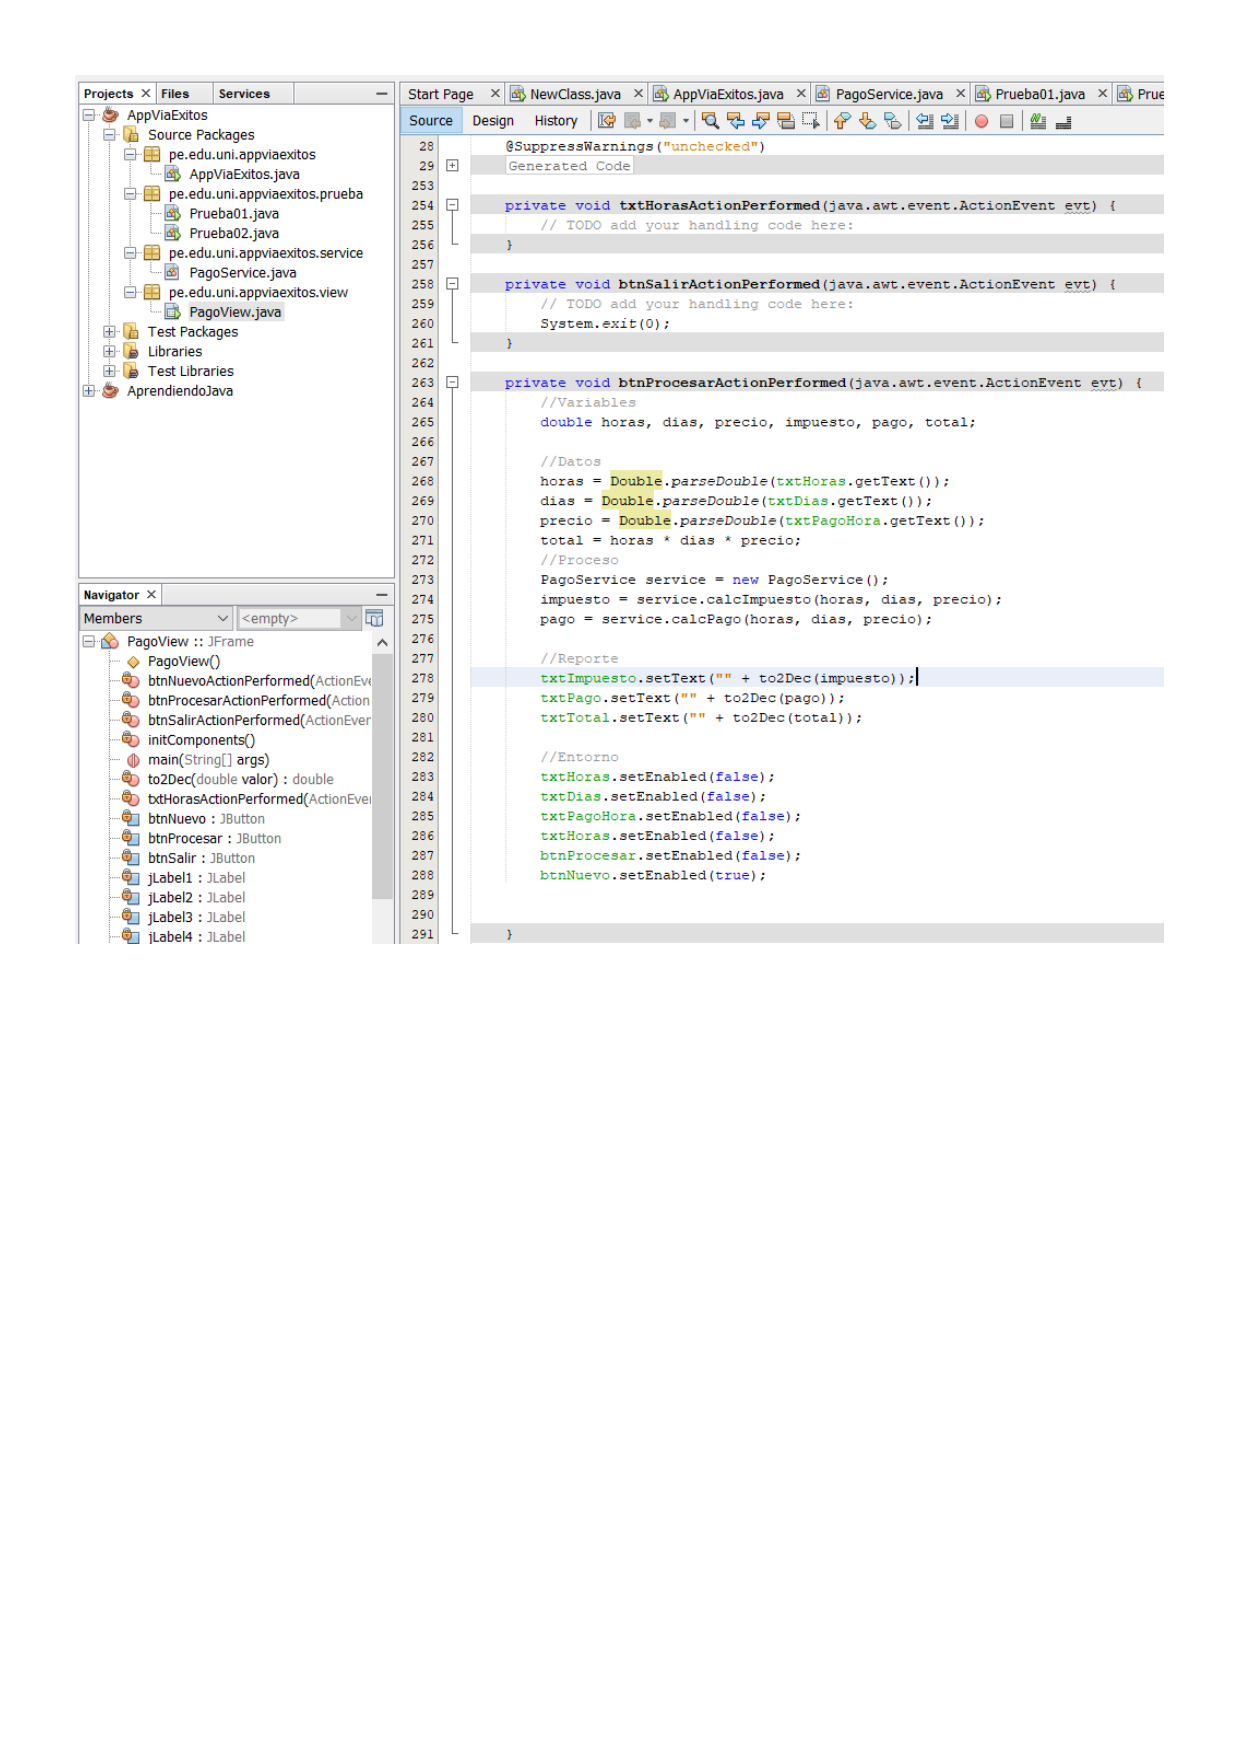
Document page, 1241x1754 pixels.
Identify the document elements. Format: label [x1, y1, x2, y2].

picture [75, 75, 1164, 944]
